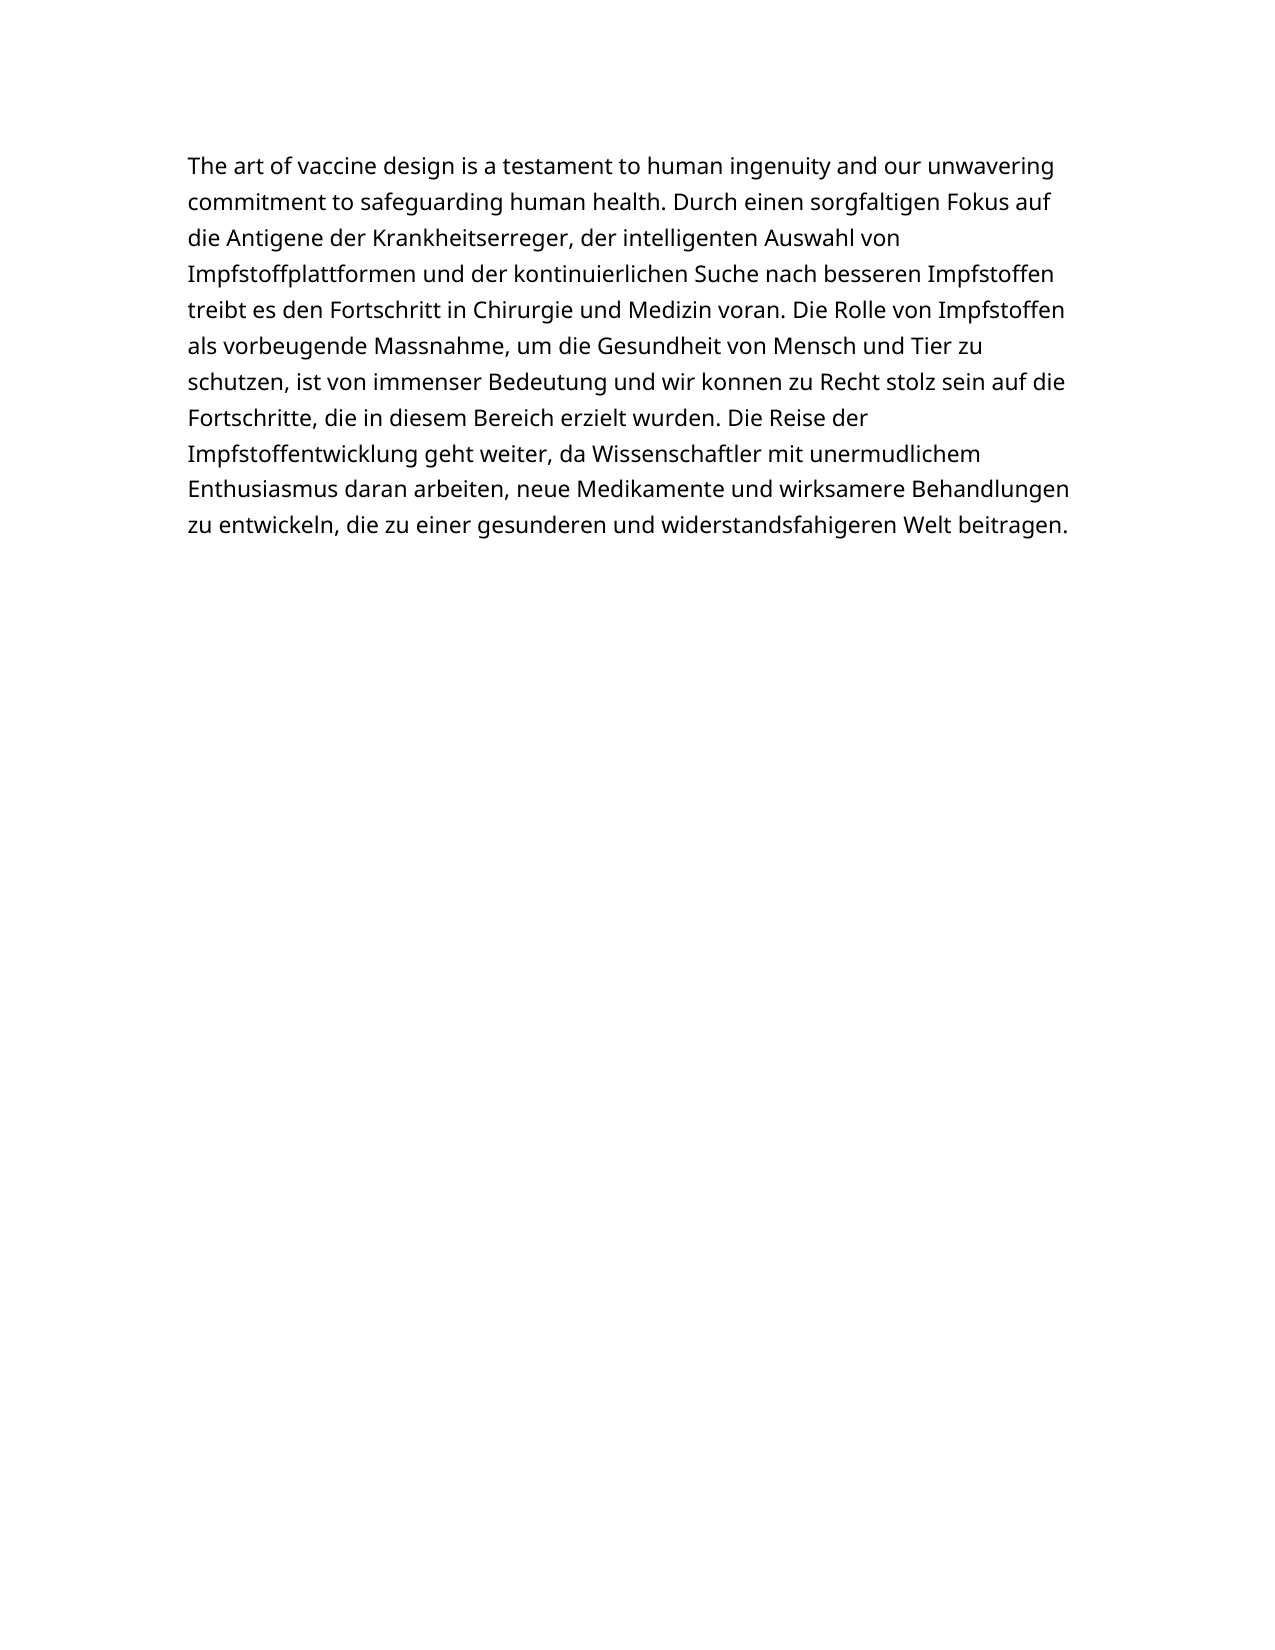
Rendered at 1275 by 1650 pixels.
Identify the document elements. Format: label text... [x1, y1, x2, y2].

text The art of vaccine design is a testament to human ingenuity and our unwavering commitment to safeguarding human health. Durch einen sorgfaltigen Fokus auf die Antigene der Krankheitserreger, der intelligenten Auswahl von Impfstoffplattformen und der kontinuierlichen Suche nach besseren Impfstoffen treibt es den Fortschritt in Chirurgie und Medizin voran. Die Rolle von Impfstoffen als vorbeugende Massnahme, um die Gesundheit von Mensch und Tier zu schutzen, ist von immenser Bedeutung und wir konnen zu Recht stolz sein auf die Fortschritte, die in diesem Bereich erzielt wurden. Die Reise der Impfstoffentwicklung geht weiter, da Wissenschaftler mit unermudlichem Enthusiasmus daran arbeiten, neue Medikamente und wirksamere Behandlungen zu entwickeln, die zu einer gesunderen und widerstandsfahigeren Welt beitragen. [187, 150, 1087, 541]
